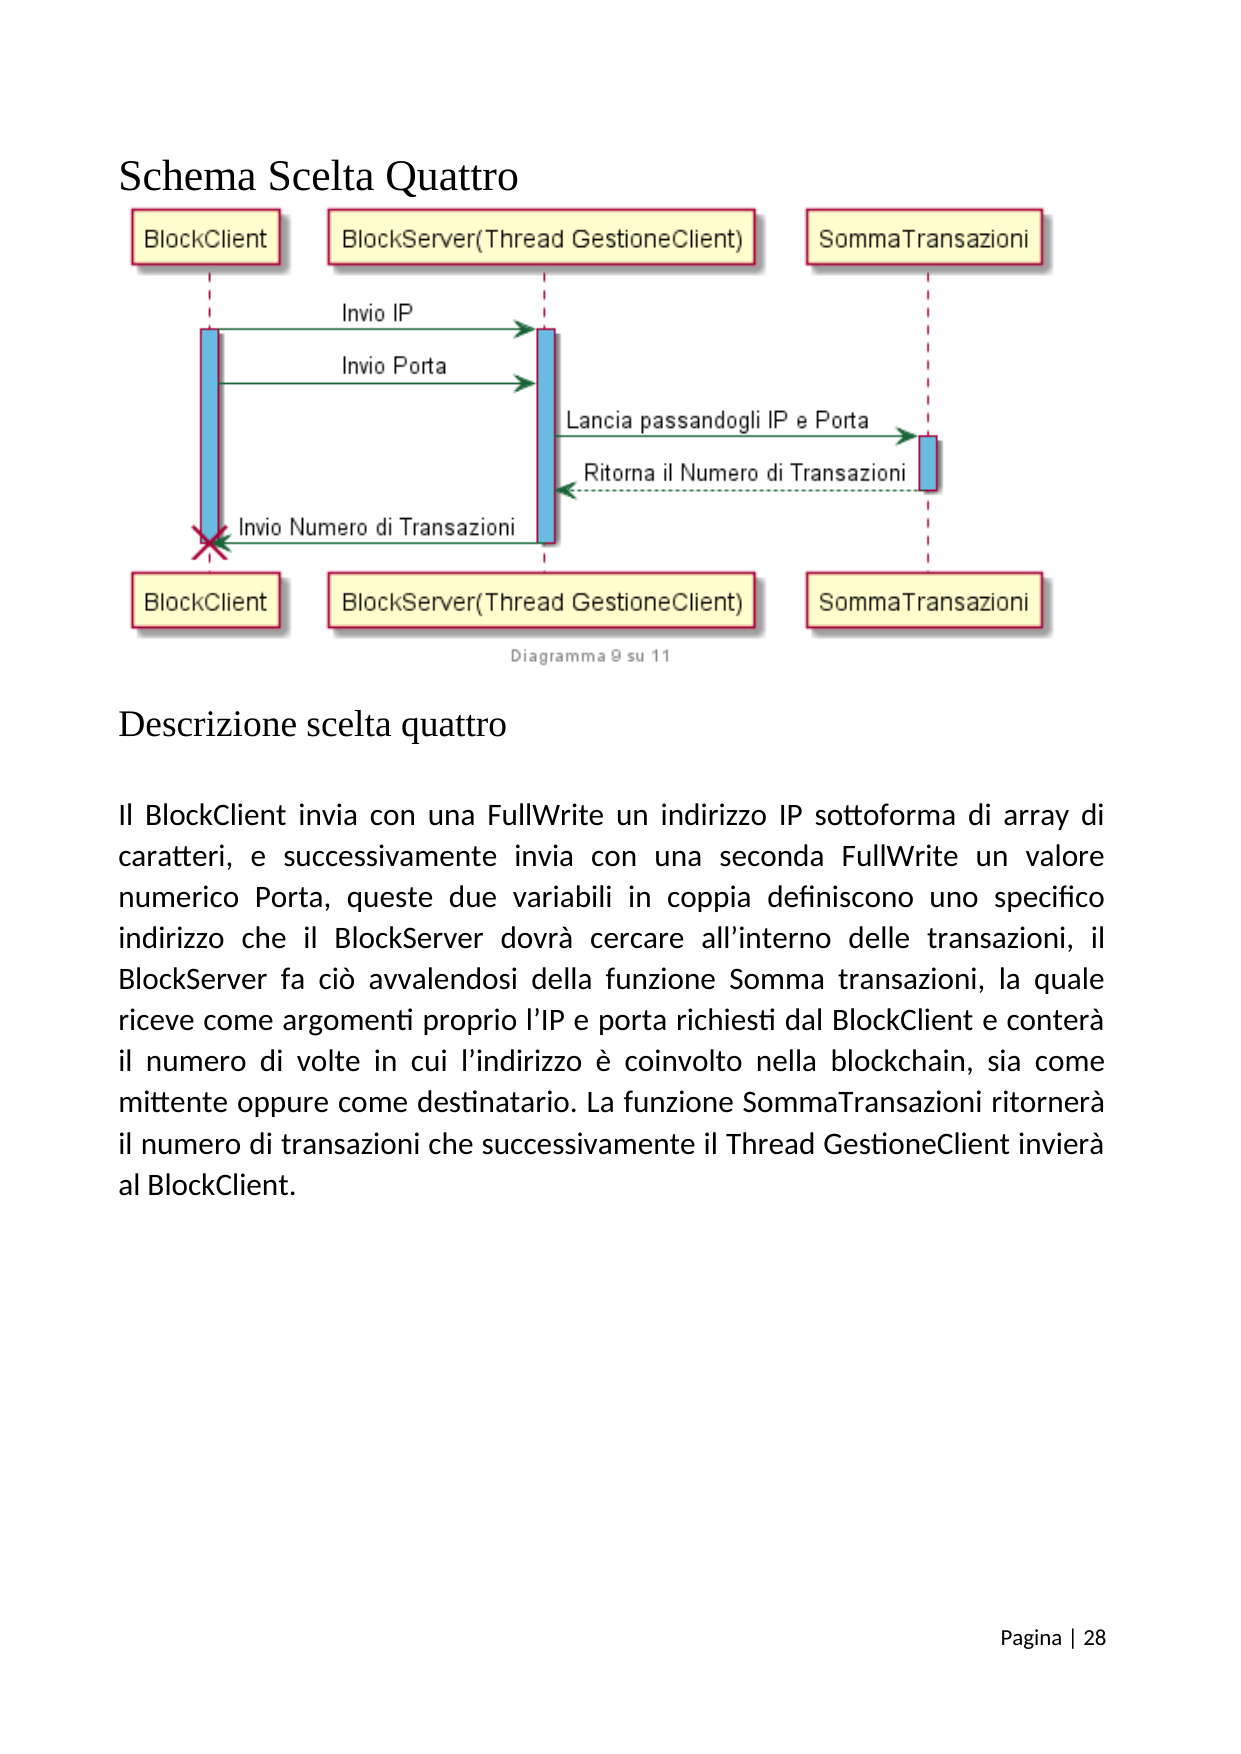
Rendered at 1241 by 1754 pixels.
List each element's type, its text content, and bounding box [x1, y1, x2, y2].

text Il BlockClient invia con una FullWrite un indirizzo IP sottoforma di array di caratteri, e successivamente invia con una seconda FullWrite un valore numerico Porta, queste due variabili in coppia definiscono uno specifico indirizzo che il BlockServer dovrà cercare all’interno delle transazioni, il BlockServer fa ciò avvalendosi della funzione Somma transazioni, la quale riceve come argomenti proprio l’IP e porta richiesti dal BlockClient e conterà il numero di volte in cui l’indirizzo è coinvolto nella blockchain, sia come mittente oppure come destinatario. La funzione SommaTransazioni ritornerà il numero di transazioni che successivamente il Thread GestioneClient invierà al BlockClient. [118, 794, 1106, 1203]
subtitle Schema Scelta Quattro [118, 150, 1106, 200]
subtitle Descrizione scelta quattro [118, 701, 1106, 744]
picture [118, 204, 1059, 683]
